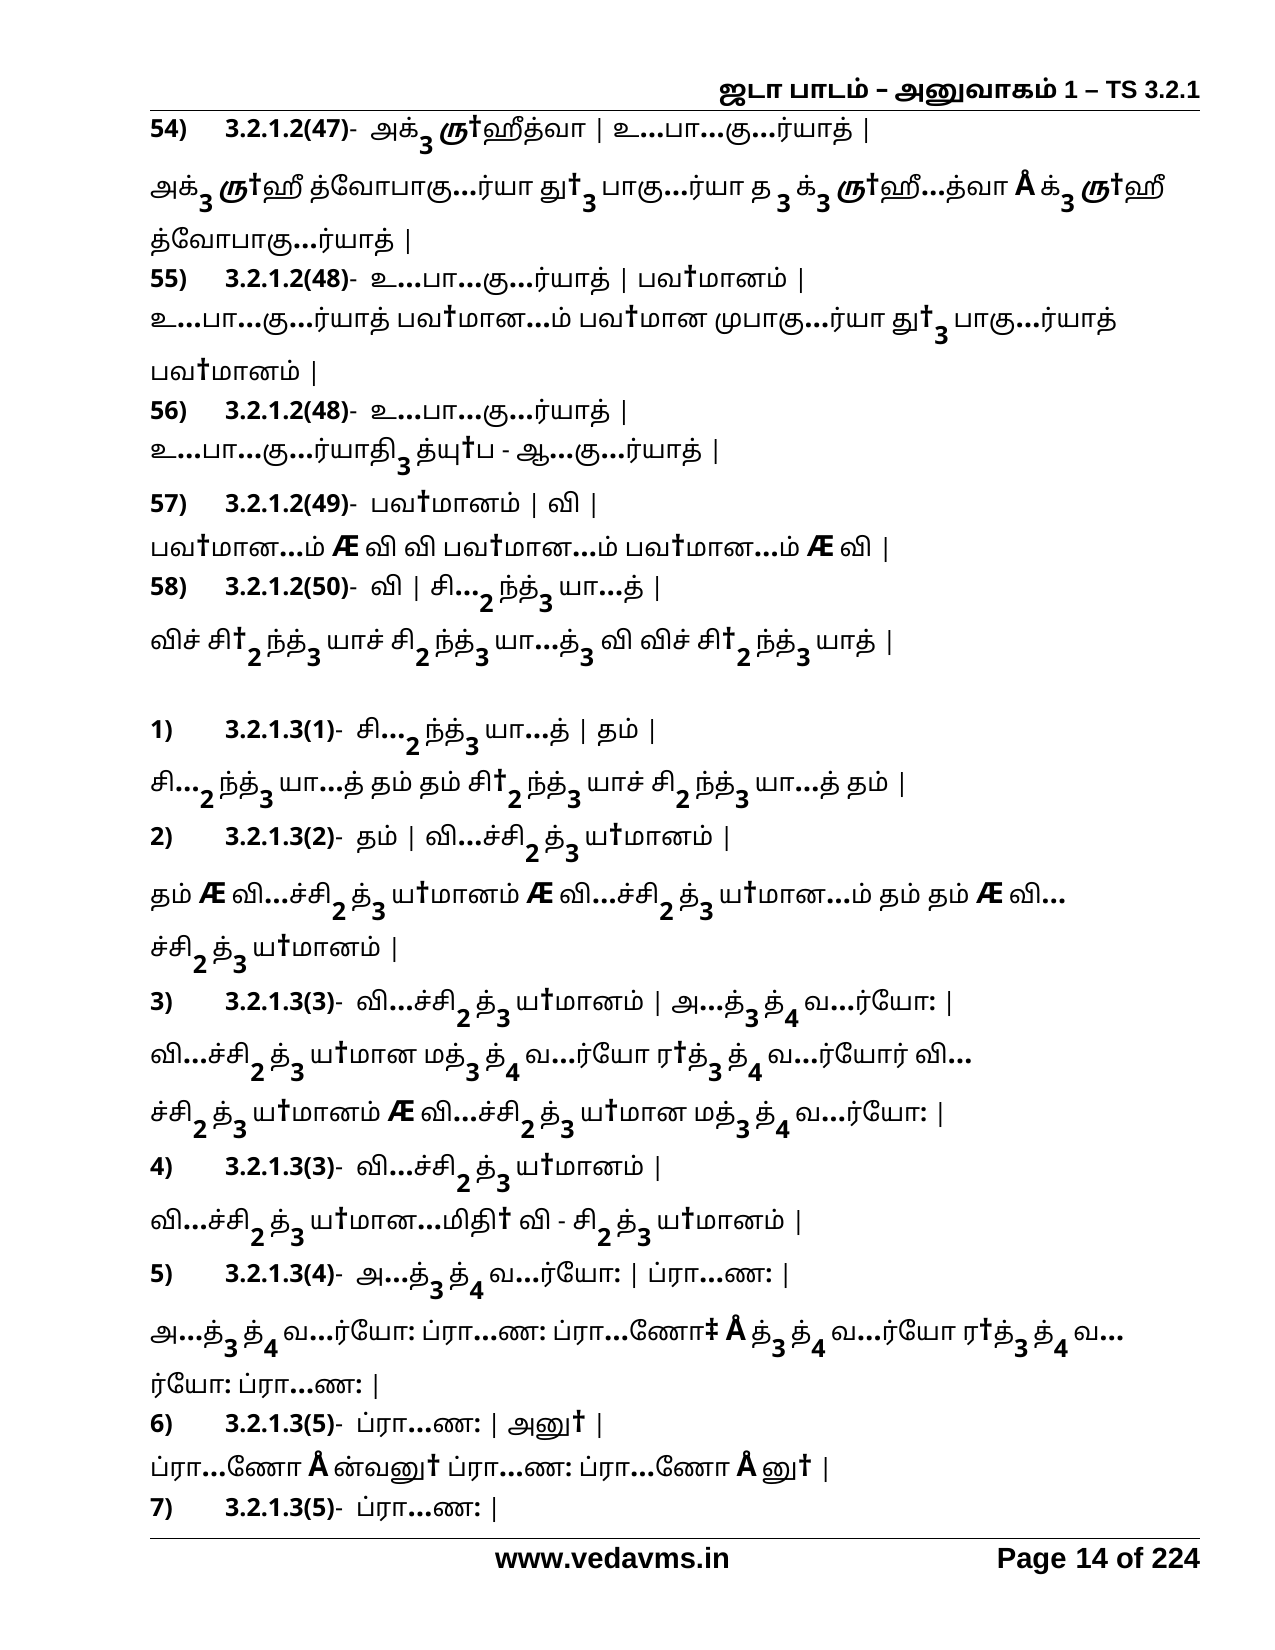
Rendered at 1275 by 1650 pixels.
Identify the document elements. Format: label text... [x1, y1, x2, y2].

text உ…பா…கு…ர்யாதி3த்யு†ப - ஆ…கு…ர்யாத் | [150, 432, 1200, 483]
text 56) 3.2.1.2(48)- உ…பா…கு…ர்யாத் | [150, 392, 1200, 430]
text விச் சி†2ந்த்3யாச் சி2ந்த்3யா…த்3 வி விச் சி†2ந்த்3யாத் | [150, 622, 1200, 673]
text சி…2ந்த்3யா…த் தம் தம் சி†2ந்த்3யாச் சி2ந்த்3யா…த் தம் | [150, 765, 1200, 816]
text 54) 3.2.1.2(47)- அக்3ரு†ஹீத்வா | உ…பா…கு…ர்யாத் | [150, 111, 1200, 162]
text அ…த்3த்4வ…ர்யோ: ப்ரா…ண: ப்ரா…ணோ‡ Åத்3த்4வ…ர்யோ ர†த்3த்4வ…ர்யோ: ப்ரா…ண: | [150, 1309, 1200, 1404]
text 5) 3.2.1.3(4)- அ…த்3த்4வ…ர்யோ: | ப்ரா…ண: | [150, 1256, 1200, 1307]
text உ…பா…கு…ர்யாத் பவ†மான…ம் பவ†மான முபாகு…ர்யா து†3பாகு…ர்யாத் பவ†மானம் | [150, 300, 1200, 391]
text 1) 3.2.1.3(1)- சி…2ந்த்3யா…த் | தம் | [150, 712, 1200, 763]
text 57) 3.2.1.2(49)- பவ†மானம் | வி | [150, 485, 1200, 523]
text 7) 3.2.1.3(5)- ப்ரா…ண: | [150, 1489, 1200, 1527]
text பவ†மான…ம் Æவி வி பவ†மான…ம் பவ†மான…ம் Æவி | [150, 525, 1200, 567]
text வி…ச்சி2த்3ய†மான…மிதி† வி - சி2த்3ய†மானம் | [150, 1202, 1200, 1253]
text 55) 3.2.1.2(48)- உ…பா…கு…ர்யாத் | பவ†மானம் | [150, 261, 1200, 298]
text அக்3ரு†ஹீ த்வோபாகு…ர்யா து†3பாகு…ர்யா த3க்3ரு†ஹீ…த்வா Åக்3ரு†ஹீ த்வோபாகு…ர்யாத் | [150, 164, 1200, 259]
text வி…ச்சி2த்3ய†மான மத்3த்4வ…ர்யோ ர†த்3த்4வ…ர்யோர் வி…ச்சி2த்3ய†மானம் Æவி…ச்சி2த்3ய†மான மத்3த்4வ…ர்யோ: | [150, 1037, 1200, 1146]
text ப்ரா…ணோ Åன்வனு† ப்ரா…ண: ப்ரா…ணோ Åனு† | [150, 1445, 1200, 1487]
text 2) 3.2.1.3(2)- தம் | வி…ச்சி2த்3ய†மானம் | [150, 819, 1200, 870]
text 3) 3.2.1.3(3)- வி…ச்சி2த்3ய†மானம் | அ…த்3த்4வ…ர்யோ: | [150, 984, 1200, 1035]
text 6) 3.2.1.3(5)- ப்ரா…ண: | அனு† | [150, 1406, 1200, 1443]
text 4) 3.2.1.3(3)- வி…ச்சி2த்3ய†மானம் | [150, 1149, 1200, 1200]
text தம் Æவி…ச்சி2த்3ய†மானம் Æவி…ச்சி2த்3ய†மான…ம் தம் தம் Æவி…ச்சி2த்3ய†மானம் | [150, 872, 1200, 981]
text 58) 3.2.1.2(50)- வி | சி…2ந்த்3யா…த் | [150, 569, 1200, 620]
